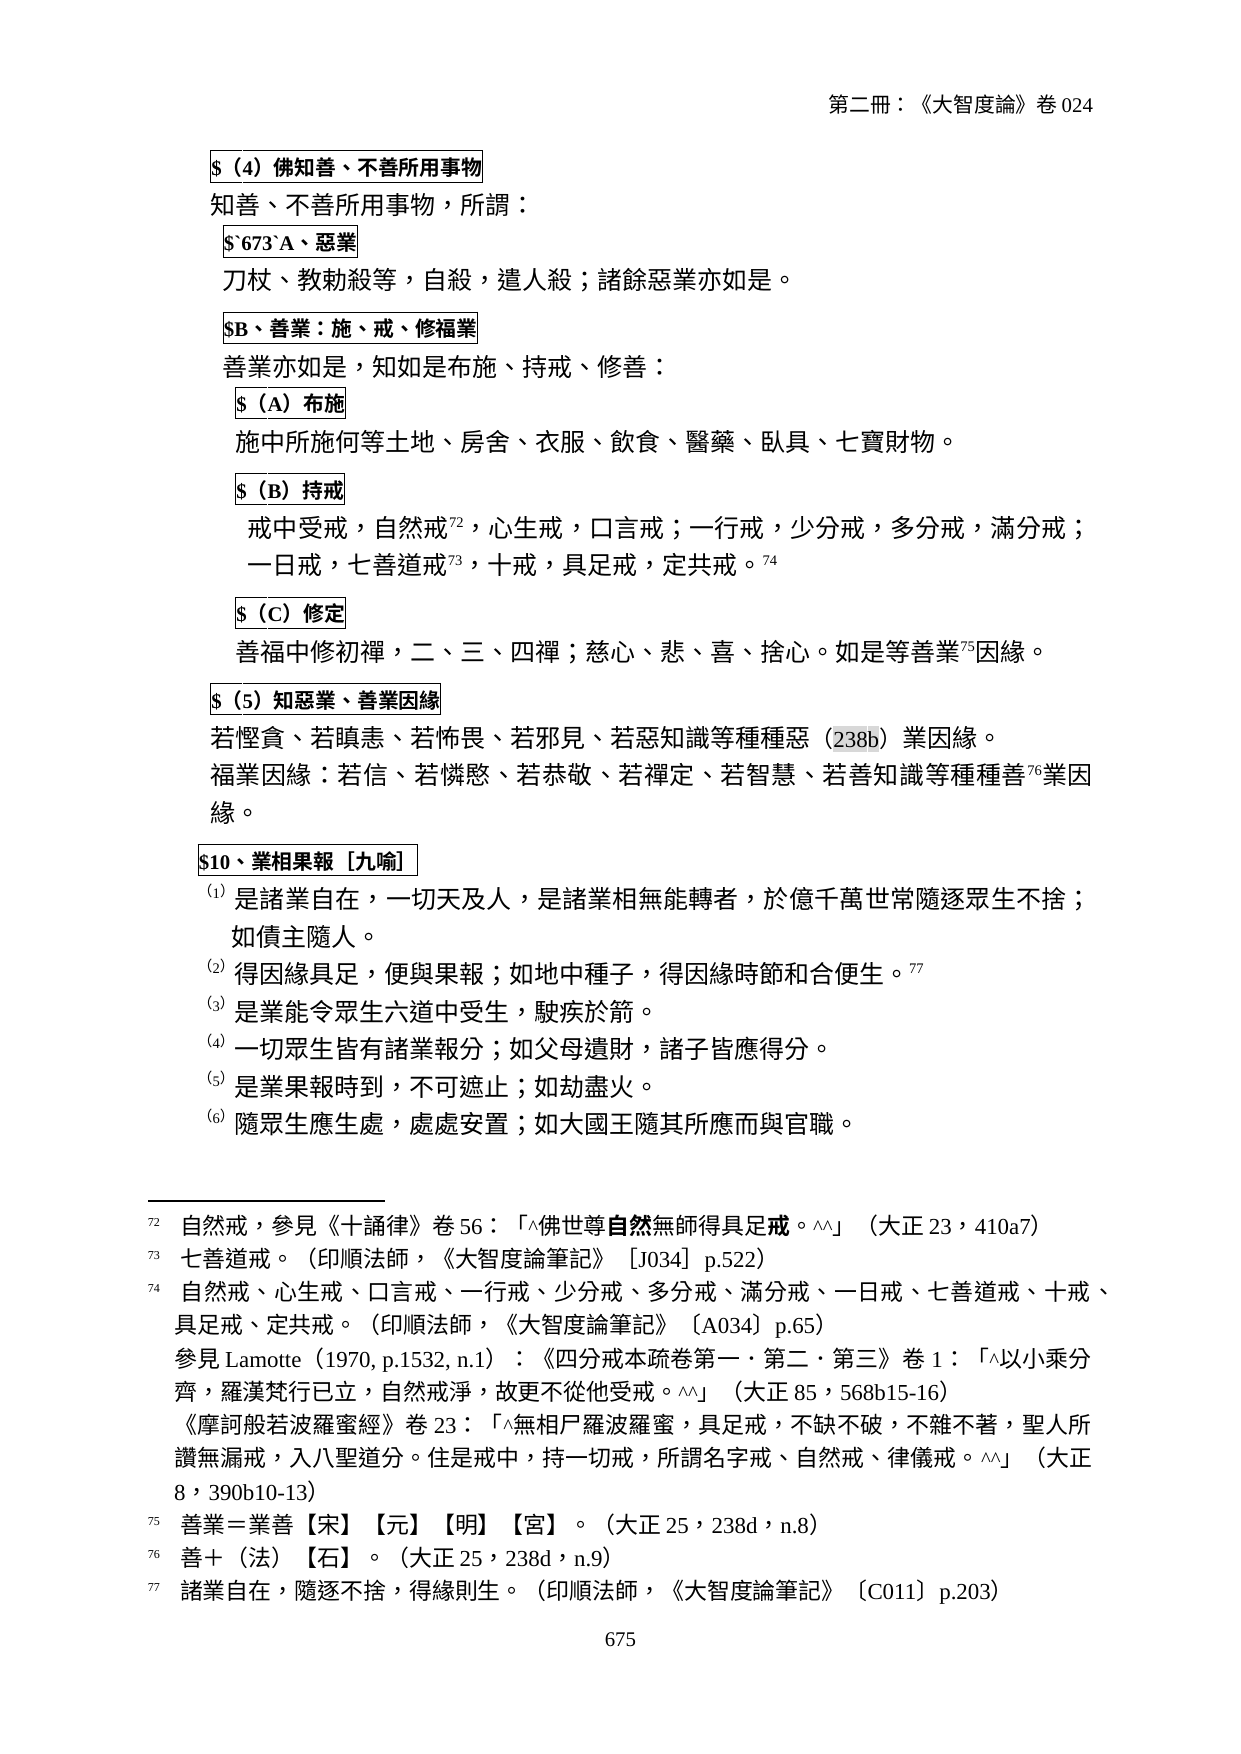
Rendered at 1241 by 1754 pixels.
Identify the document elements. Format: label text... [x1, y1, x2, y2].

text $（4）佛知善、不善所用事物 [210, 148, 1092, 185]
text $B、善業：施、戒、修福業 [223, 309, 1092, 346]
text 施中所施何等土地、房舍、衣服、飲食、醫藥、臥具、七寶財物。 [235, 421, 1092, 459]
text $（B）持戒 [235, 470, 1092, 508]
text 戒中受戒，自然戒，心生戒，口言戒；一行戒，少分戒，多分戒，滿分戒；一日戒，七善道戒，十戒，具足戒，定共戒。 [248, 508, 1092, 583]
text $10、業相果報［九喻］ [198, 841, 1092, 879]
text 刀杖、教勅殺等，自殺，遣人殺；諸餘惡業亦如是。 [223, 260, 1092, 298]
text 知善、不善所用事物，所謂： [210, 185, 1092, 223]
text 福業因緣：若信、若憐愍、若恭敬、若禪定、若智慧、若善知識等種種善業因緣。 [210, 755, 1092, 830]
text 善業亦如是，知如是布施、持戒、修善： [223, 346, 1092, 384]
text $（C）修定 [235, 594, 1092, 631]
text 若慳貪、若瞋恚、若怖畏、若邪見、若惡知識等種種惡（238b）業因緣。 [210, 718, 1092, 755]
text （2）得因緣具足，便與果報；如地中種子，得因緣時節和合便生。 [198, 954, 1092, 991]
text 善福中修初禪，二、三、四禪；慈心、悲、喜、捨心。如是等善業因緣。 [235, 631, 1092, 669]
text （4）一切眾生皆有諸業報分；如父母遺財，諸子皆應得分。 [198, 1029, 1092, 1066]
text （3）是業能令眾生六道中受生，駛疾於箭。 [198, 991, 1092, 1029]
text $（A）布施 [235, 384, 1092, 421]
text （1）是諸業自在，一切天及人，是諸業相無能轉者，於億千萬世常隨逐眾生不捨；如債主隨人。 [198, 879, 1092, 954]
text （5）是業果報時到，不可遮止；如劫盡火。 [198, 1066, 1092, 1104]
text $（5）知惡業、善業因緣 [210, 680, 1092, 718]
text （6）隨眾生應生處，處處安置；如大國王隨其所應而與官職。 [198, 1104, 1092, 1141]
text $`673`A、惡業 [223, 223, 1092, 260]
